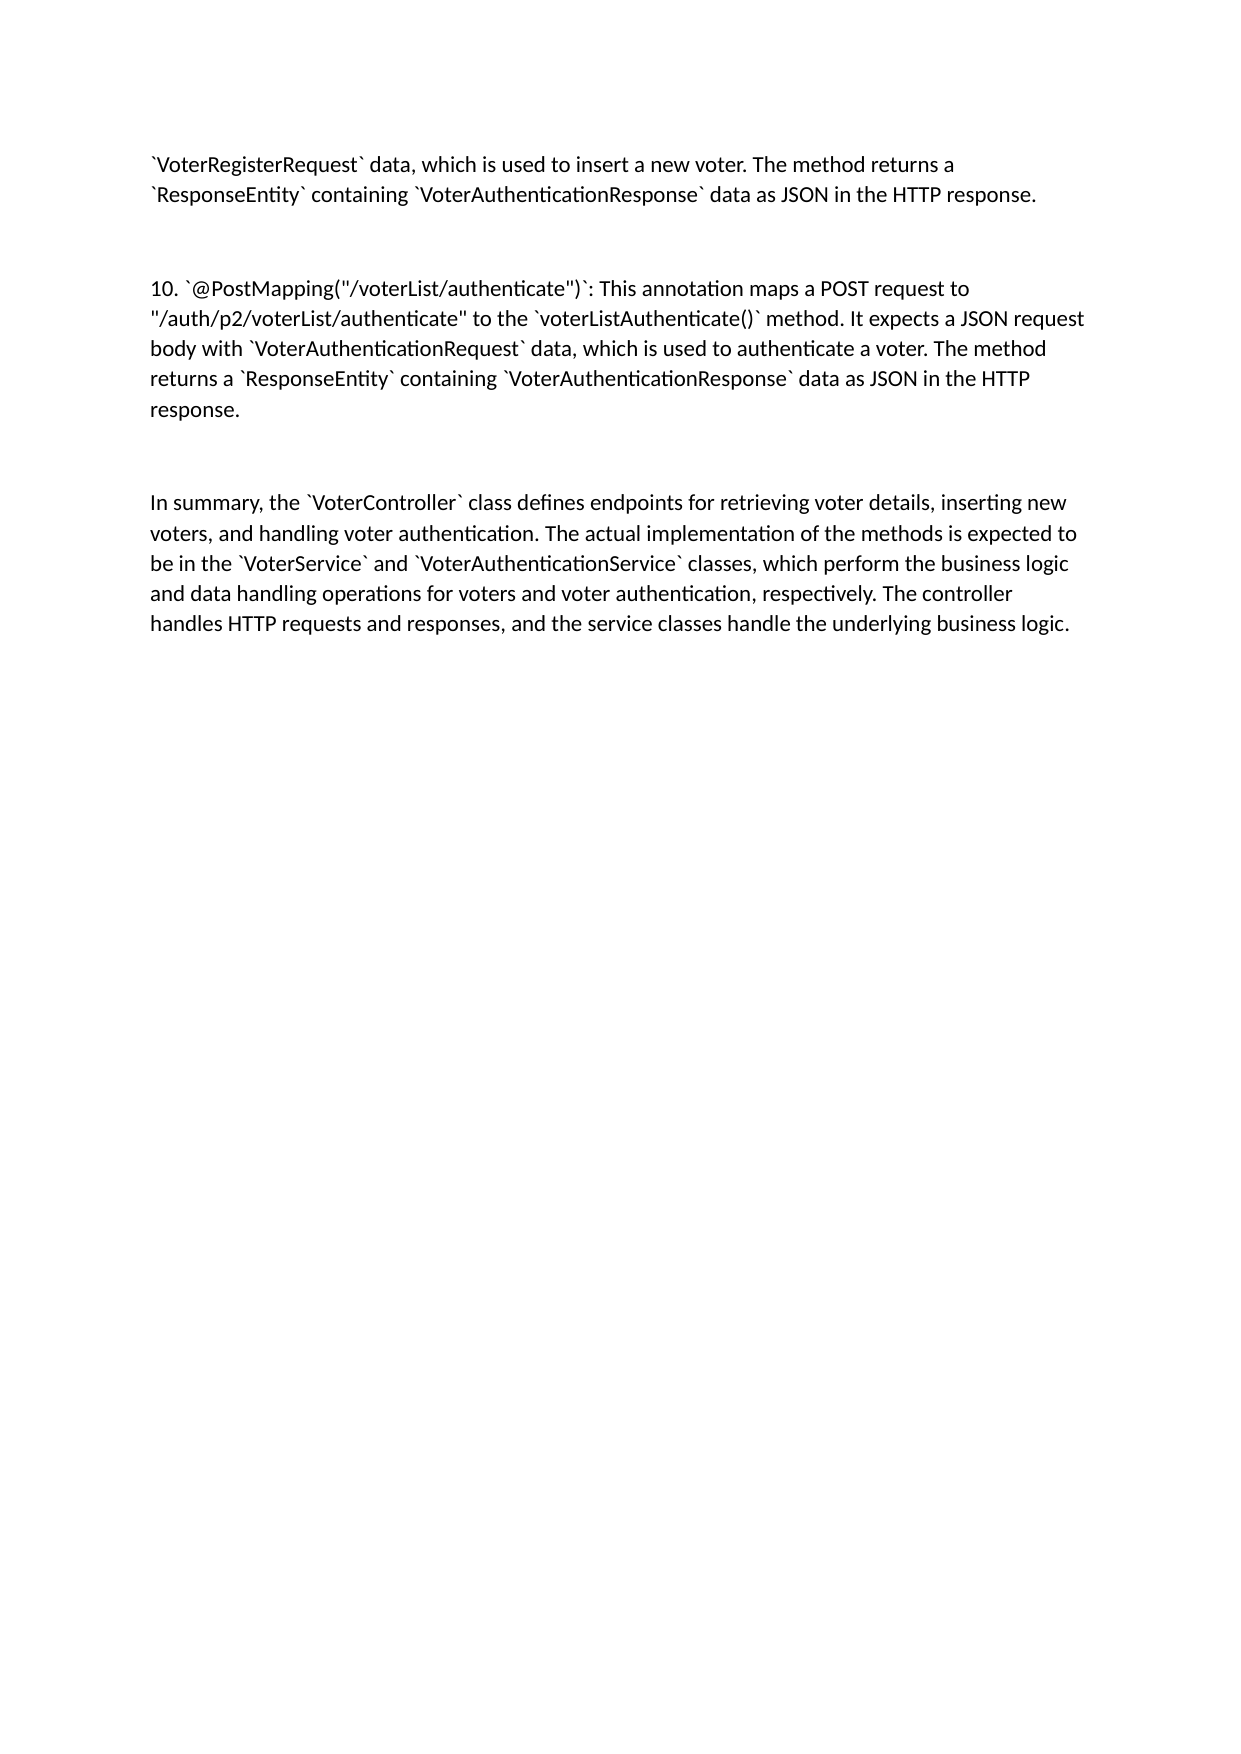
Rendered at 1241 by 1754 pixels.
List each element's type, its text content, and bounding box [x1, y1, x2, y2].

text 10. `@PostMapping("/voterList/authenticate")`: This annotation maps a POST request to "/auth/p2/voterList/authenticate" to the `voterListAuthenticate()` method. It expects a JSON request body with `VoterAuthenticationRequest` data, which is used to authenticate a voter. The method returns a `ResponseEntity` containing `VoterAuthenticationResponse` data as JSON in the HTTP response. [150, 274, 1090, 423]
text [150, 150, 1090, 208]
text In summary, the `VoterController` class defines endpoints for retrieving voter details, inserting new voters, and handling voter authentication. The actual implementation of the methods is expected to be in the `VoterService` and `VoterAuthenticationService` classes, which perform the business logic and data handling operations for voters and voter authentication, respectively. The controller handles HTTP requests and responses, and the service classes handle the underlying business logic. [150, 488, 1090, 637]
